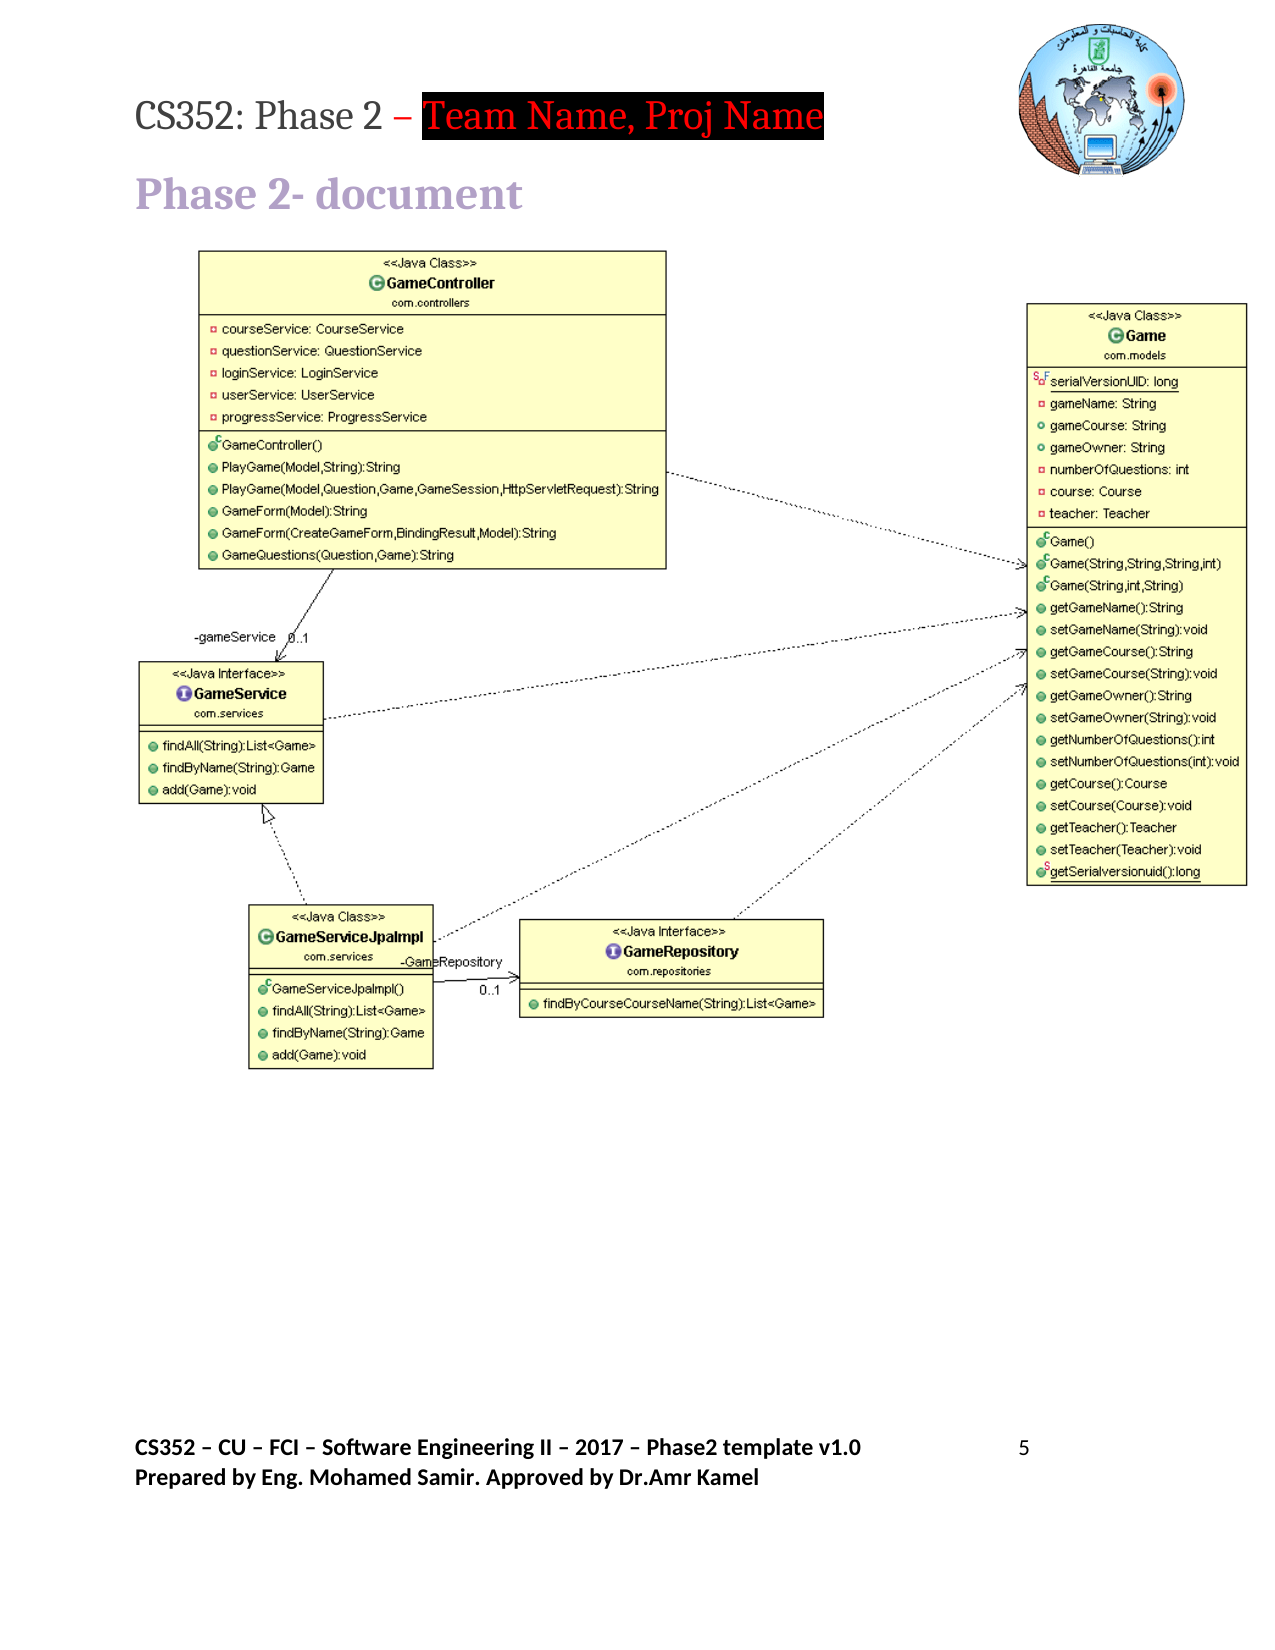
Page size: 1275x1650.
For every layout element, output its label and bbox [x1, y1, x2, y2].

picture [1018, 24, 1186, 180]
picture [135, 247, 1251, 1073]
